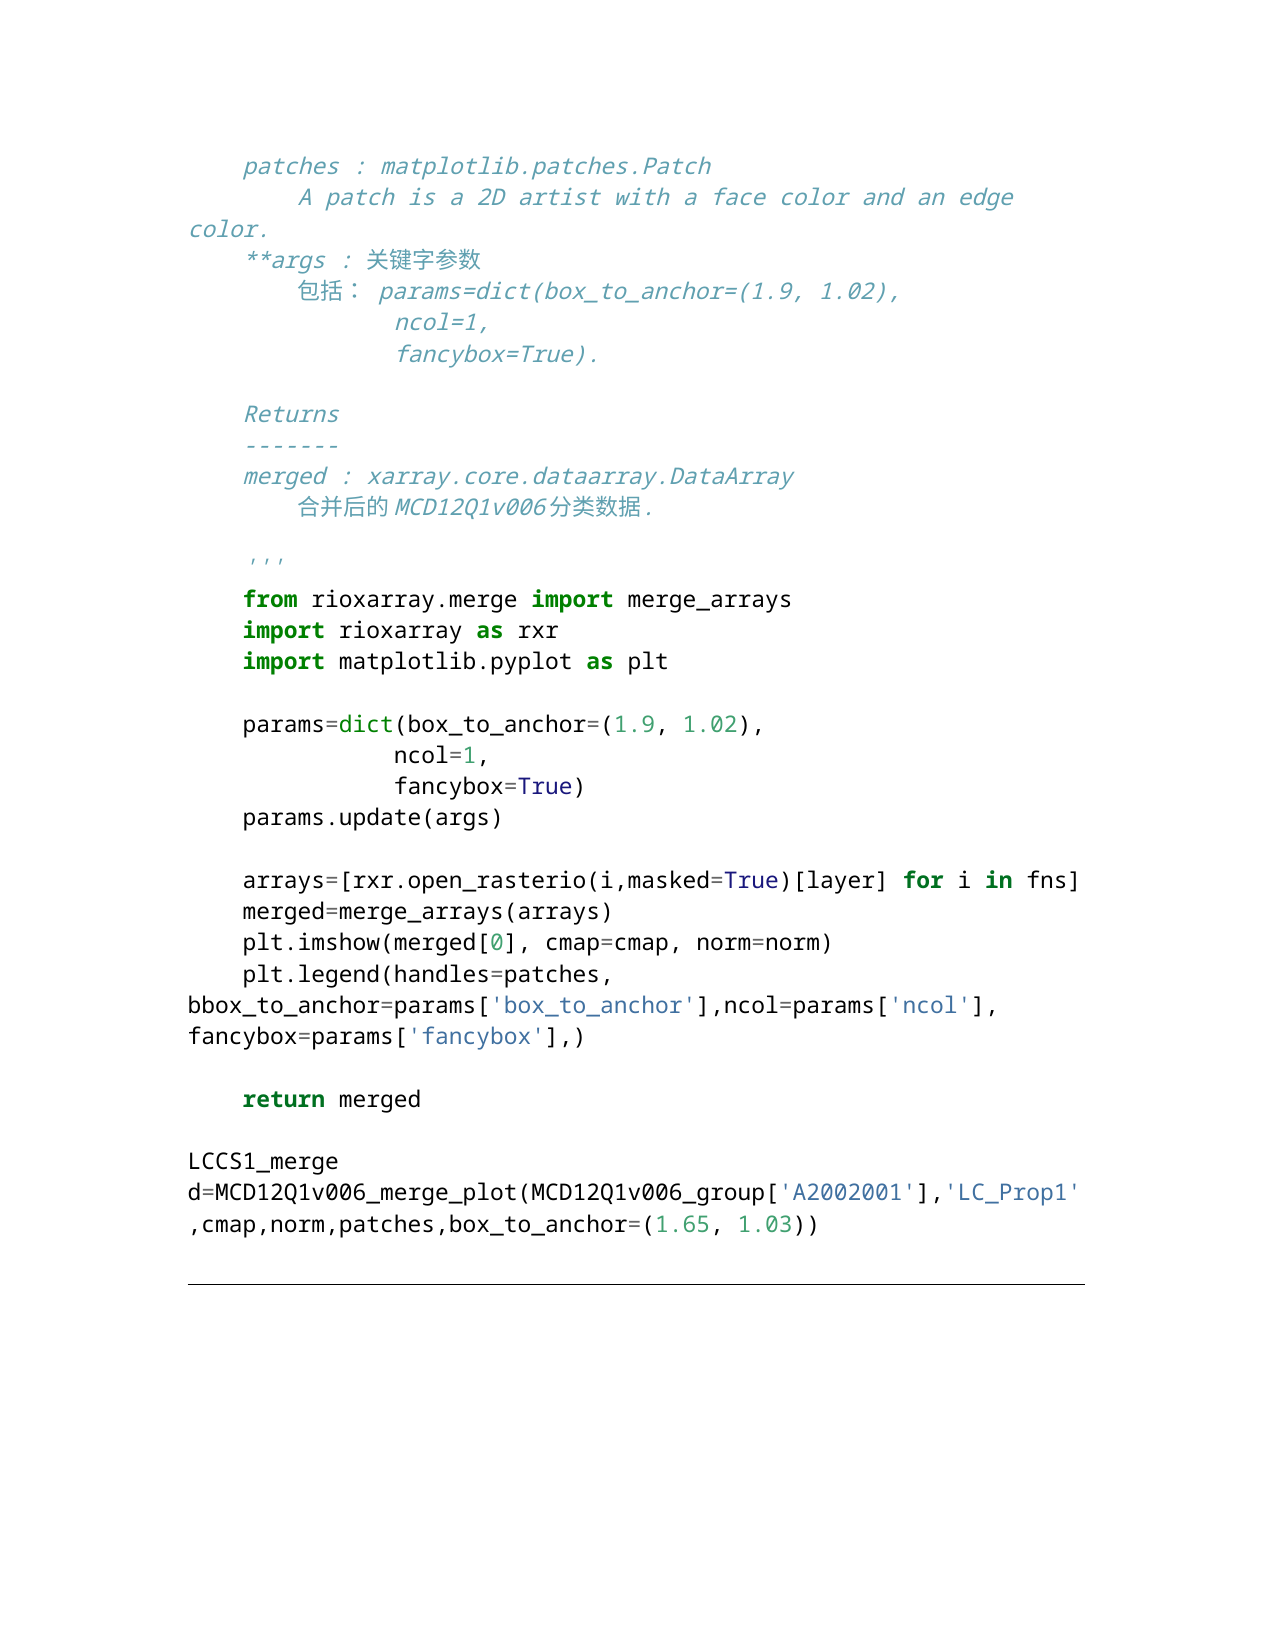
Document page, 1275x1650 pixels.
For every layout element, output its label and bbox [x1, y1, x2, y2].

text [187, 150, 1087, 1239]
